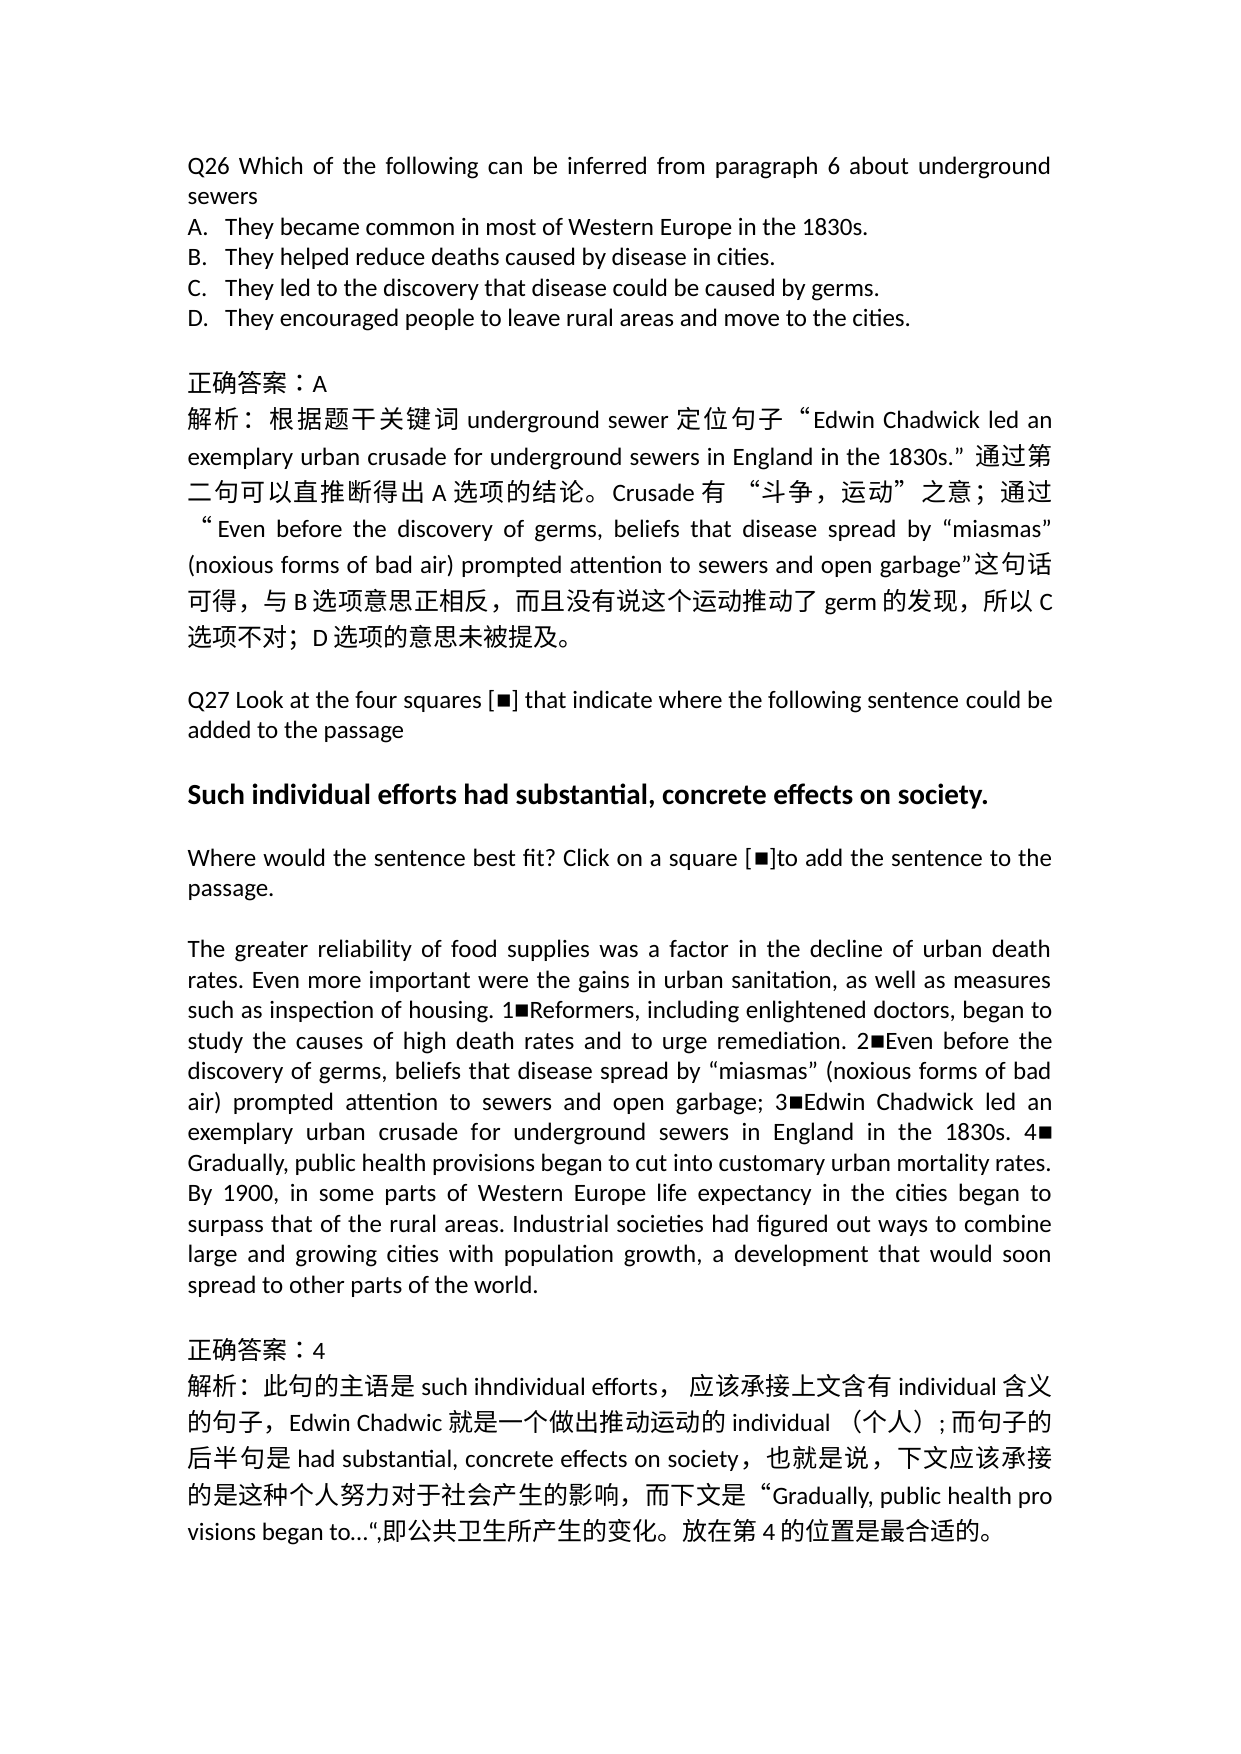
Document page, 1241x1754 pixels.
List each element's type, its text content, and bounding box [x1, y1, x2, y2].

text 正确答案：4 [187, 1330, 1053, 1366]
list They became common in most of Western Europe in the 1830s. [187, 211, 1053, 242]
list They led to the discovery that disease could be caused by germs. [187, 272, 1053, 303]
text 解析：根据题干关键词underground sewer定位句子“Edwin Chadwick led an exemplary urban crusade for underground sewers in England in the 1830s.” 通过第二句可以直推断得出A选项的结论。Crusade有 “斗争，运动”之意；通过 “Even before the discovery of germs, beliefs that disease spread by “miasmas” (noxious forms of bad air) prompted attention to sewers and open garbage”这句话可得，与B选项意思正相反，而且没有说这个运动推动了germ的发现，所以C选项不对；D选项的意思未被提及。 [187, 400, 1053, 654]
list They encouraged people to leave rural areas and move to the cities. [187, 303, 1053, 333]
text Q27 Look at the four squares [■] that indicate where the following sentence could be added to the passage [187, 684, 1053, 745]
text 正确答案：A [187, 364, 1053, 400]
text 解析：此句的主语是such ihndividual efforts， 应该承接上文含有individual含义的句子，Edwin Chadwic就是一个做出推动运动的individual （个人）; 而句子的后半句是had substantial, concrete effects on society，也就是说，下文应该承接的是这种个人努力对于社会产生的影响，而下文是“Gradually, public health provisions began to…“,即公共卫生所产生的变化。放在第4的位置是最合适的。 [187, 1366, 1053, 1548]
text Such individual efforts had substantial, concrete effects on society. [187, 776, 1053, 811]
text Where would the sentence best fit? Click on a square [■]to add the sentence to the passage. [187, 842, 1053, 903]
list They helped reduce deaths caused by disease in cities. [187, 242, 1053, 272]
text Q26 Which of the following can be inferred from paragraph 6 about underground sewers [187, 150, 1053, 211]
text The greater reliability of food supplies was a factor in the decline of urban death rates. Even more important were the gains in urban sanitation, as well as measures such as inspection of housing. 1■Reformers, including enlightened doctors, began to study the causes of high death rates and to urge remediation. 2■Even before the discovery of germs, beliefs that disease spread by “miasmas” (noxious forms of bad air) prompted attention to sewers and open garbage; 3■Edwin Chadwick led an exemplary urban crusade for underground sewers in England in the 1830s. 4■ Gradually, public health provisions began to cut into customary urban mortality rates. By 1900, in some parts of Western Europe life expectancy in the cities began to surpass that of the rural areas. Industrial societies had figured out ways to combine large and growing cities with population growth, a development that would soon spread to other parts of the world. [187, 933, 1053, 1300]
